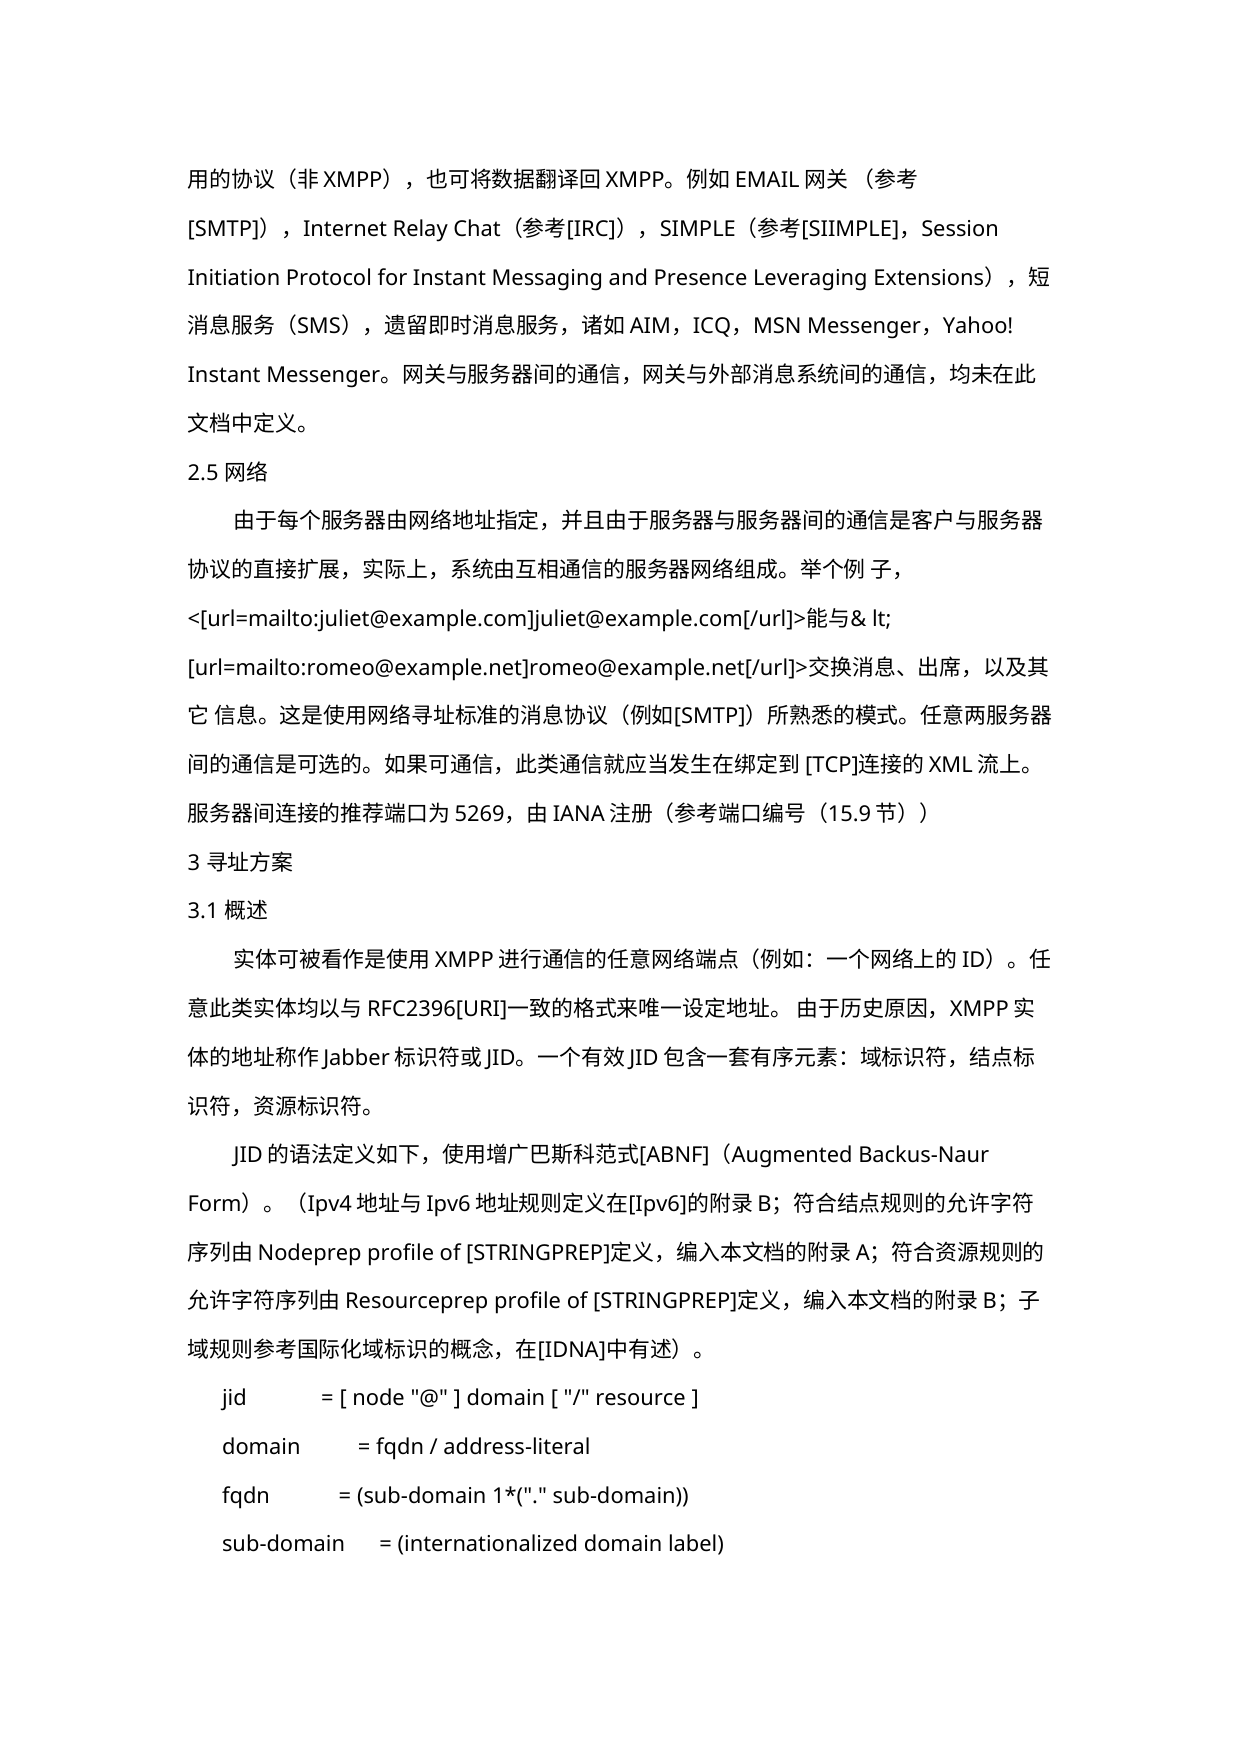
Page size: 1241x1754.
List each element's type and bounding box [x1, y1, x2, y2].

text [187, 162, 1053, 1559]
